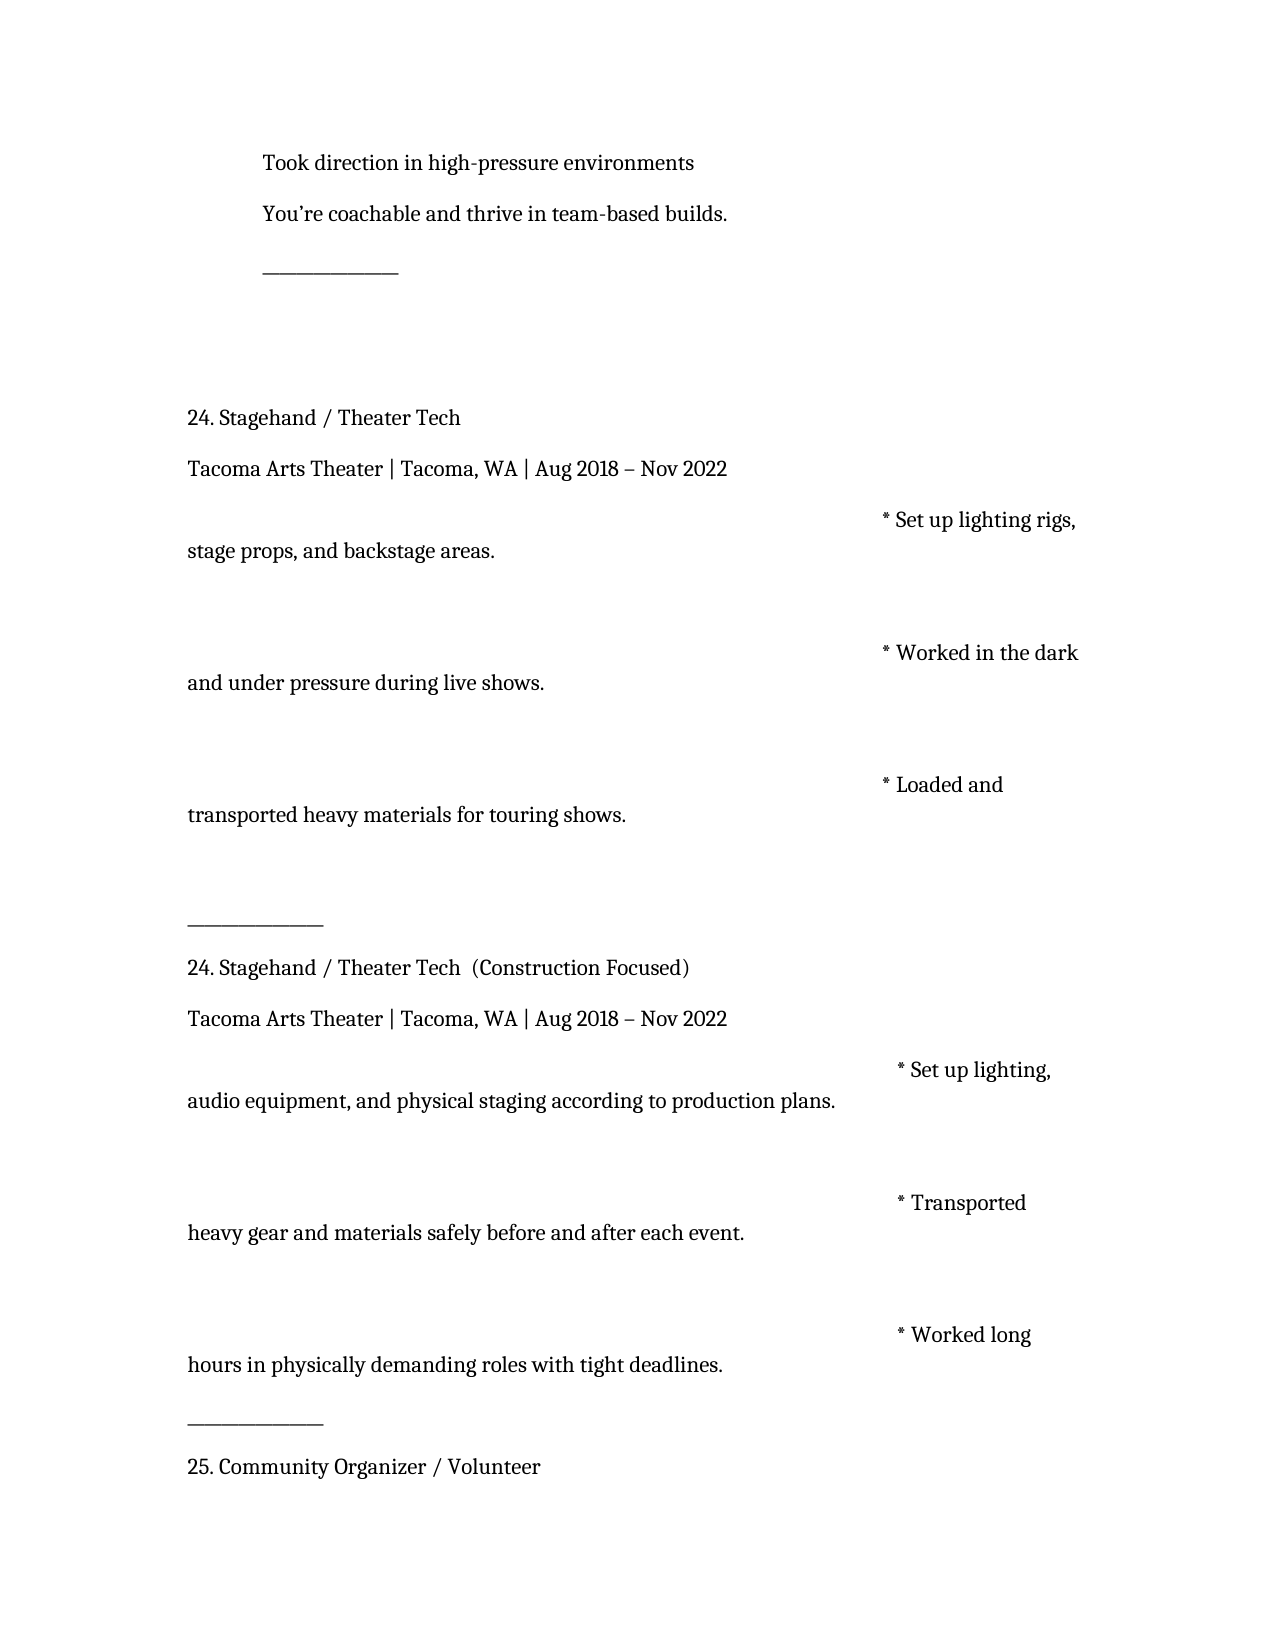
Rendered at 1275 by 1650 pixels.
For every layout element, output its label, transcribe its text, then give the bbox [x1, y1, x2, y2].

text Tacoma Arts Theater | Tacoma, WA | Aug 2018 – Nov 2022 [187, 1006, 1087, 1033]
text 25. Community Organizer / Volunteer [187, 1454, 1087, 1481]
text 24. Stagehand / Theater Tech (Construction Focused) [187, 955, 1087, 982]
text * Set up lighting, audio equipment, and physical staging according to production plans. [187, 1057, 1087, 1114]
text You’re coachable and thrive in team-based builds. [187, 201, 1087, 227]
text * Set up lighting rigs, stage props, and backstage areas. [187, 507, 1087, 564]
text Tacoma Arts Theater | Tacoma, WA | Aug 2018 – Nov 2022 [187, 456, 1087, 483]
text ________________ [187, 1403, 1087, 1429]
text ________________ [187, 904, 1087, 931]
text * Loaded and transported heavy materials for touring shows. [187, 772, 1087, 828]
text 24. Stagehand / Theater Tech [187, 405, 1087, 432]
text * Transported heavy gear and materials safely before and after each event. [187, 1189, 1087, 1246]
text * Worked in the dark and under pressure during live shows. [187, 639, 1087, 696]
text ________________ [187, 252, 1087, 278]
text * Worked long hours in physically demanding roles with tight deadlines. [187, 1322, 1087, 1378]
text Took direction in high-pressure environments [187, 150, 1087, 176]
